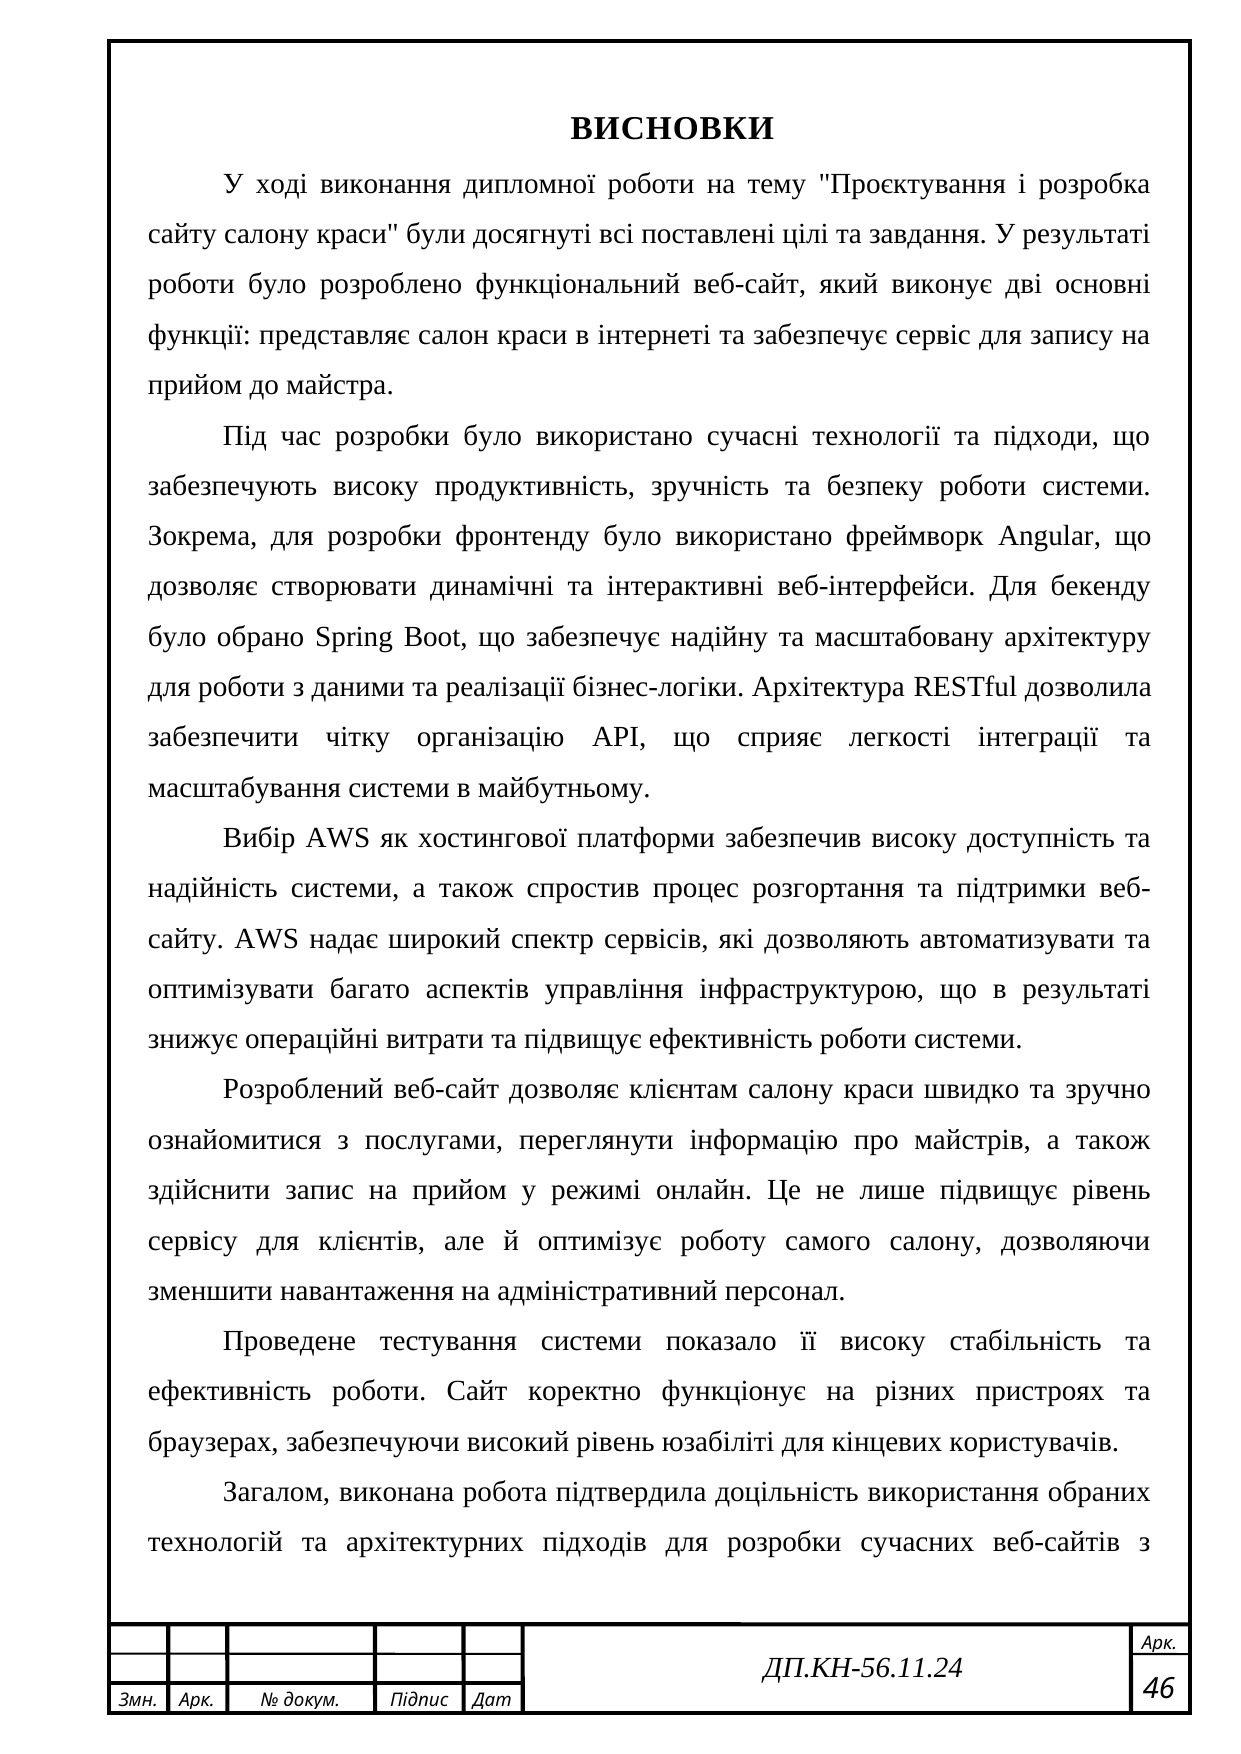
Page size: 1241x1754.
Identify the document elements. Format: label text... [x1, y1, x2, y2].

text У ході виконання дипломної роботи на тему "Проєктування і розробка сайту салону краси" були досягнуті всі поставлені цілі та завдання. У результаті роботи було розроблено функціональний веб-сайт, який виконує дві основні функції: представляє салон краси в інтернеті та забезпечує сервіс для запису на прийом до майстра. [148, 166, 1152, 401]
text Розроблений веб-сайт дозволяє клієнтам салону краси швидко та зручно ознайомитися з послугами, переглянути інформацію про майстрів, а також здійснити запис на прийом у режимі онлайн. Це не лише підвищує рівень сервісу для клієнтів, але й оптимізує роботу самого салону, дозволяючи зменшити навантаження на адміністративний персонал. [148, 1072, 1152, 1306]
text Вибір AWS як хостингової платформи забезпечив високу доступність та надійність системи, а також спростив процес розгортання та підтримки веб-сайту. AWS надає широкий спектр сервісів, які дозволяють автоматизувати та оптимізувати багато аспектів управління інфраструктурою, що в результаті знижує операційні витрати та підвищує ефективність роботи системи. [148, 820, 1152, 1055]
subtitle ВИСНОВКИ [193, 108, 1152, 147]
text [148, 1474, 1152, 1558]
text Проведене тестування системи показало її високу стабільність та ефективність роботи. Сайт коректно функціонує на різних пристроях та браузерах, забезпечуючи високий рівень юзабіліті для кінцевих користувачів. [148, 1323, 1152, 1457]
text Під час розробки було використано сучасні технології та підходи, що забезпечують високу продуктивність, зручність та безпеку роботи системи. Зокрема, для розробки фронтенду було використано фреймворк Angular, що дозволяє створювати динамічні та інтерактивні веб-інтерфейси. Для бекенду було обрано Spring Boot, що забезпечує надійну та масштабовану архітектуру для роботи з даними та реалізації бізнес-логіки. Архітектура RESTful дозволила забезпечити чітку організацію API, що сприяє легкості інтеграції та масштабування системи в майбутньому. [148, 418, 1152, 803]
